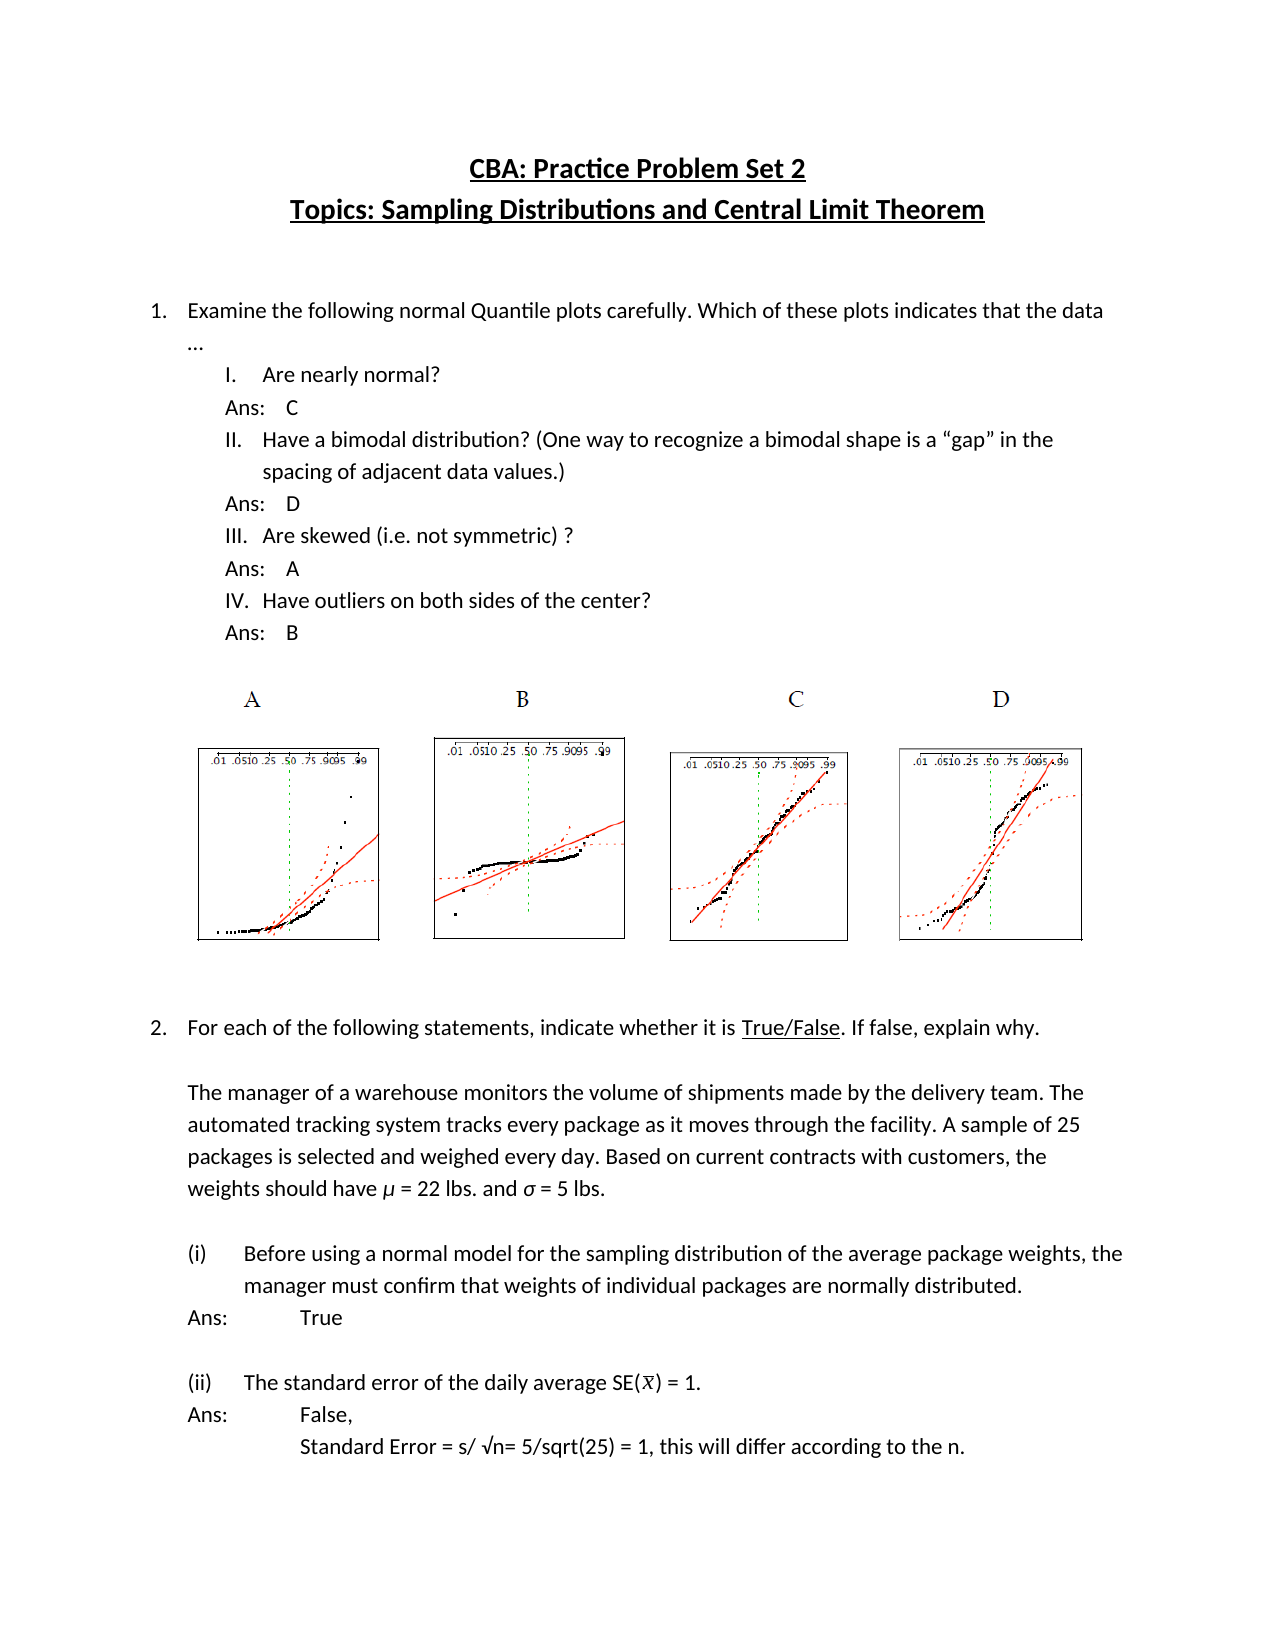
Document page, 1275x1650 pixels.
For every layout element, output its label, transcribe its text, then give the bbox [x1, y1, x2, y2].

text Ans: B [225, 618, 1125, 646]
list Are skewed (i.e. not symmetric) ? [225, 522, 1125, 549]
text Ans: C [225, 393, 1125, 421]
text CBA: Practice Problem Set 2 [150, 150, 1125, 186]
text Ans: False, [187, 1400, 1125, 1428]
text Ans: True [187, 1303, 1125, 1331]
text Standard Error = s/ √n= 5/sqrt(25) = 1, this will differ according to the n. [187, 1432, 1125, 1460]
list The standard error of the daily average SE() = 1. [187, 1368, 1125, 1396]
list Have a bimodal distribution? (One way to recognize a bimodal shape is a “gap” in the spacing of adjacent data values.) [225, 425, 1125, 485]
list Before using a normal model for the sampling distribution of the average package weights, the manager must confirm that weights of individual packages are normally distributed. [187, 1239, 1125, 1299]
list Have outliers on both sides of the center? [225, 586, 1125, 614]
list For each of the following statements, indicate whether it is True/False. If false, explain why. [150, 1013, 1125, 1042]
list Examine the following normal Quantile plots carefully. Which of these plots indicates that the data … [150, 296, 1125, 356]
text Ans: D [225, 489, 1125, 517]
text The manager of a warehouse monitors the volume of shipments made by the delivery team. The automated tracking system tracks every package as it moves through the facility. A sample of 25 packages is selected and weighed every day. Based on current contracts with customers, the weights should have μ = 22 lbs. and σ = 5 lbs. [187, 1078, 1125, 1202]
text Topics: Sampling Distributions and Central Limit Theorem [150, 191, 1125, 227]
list Are nearly normal? [225, 361, 1125, 389]
text Ans: A [225, 554, 1125, 582]
